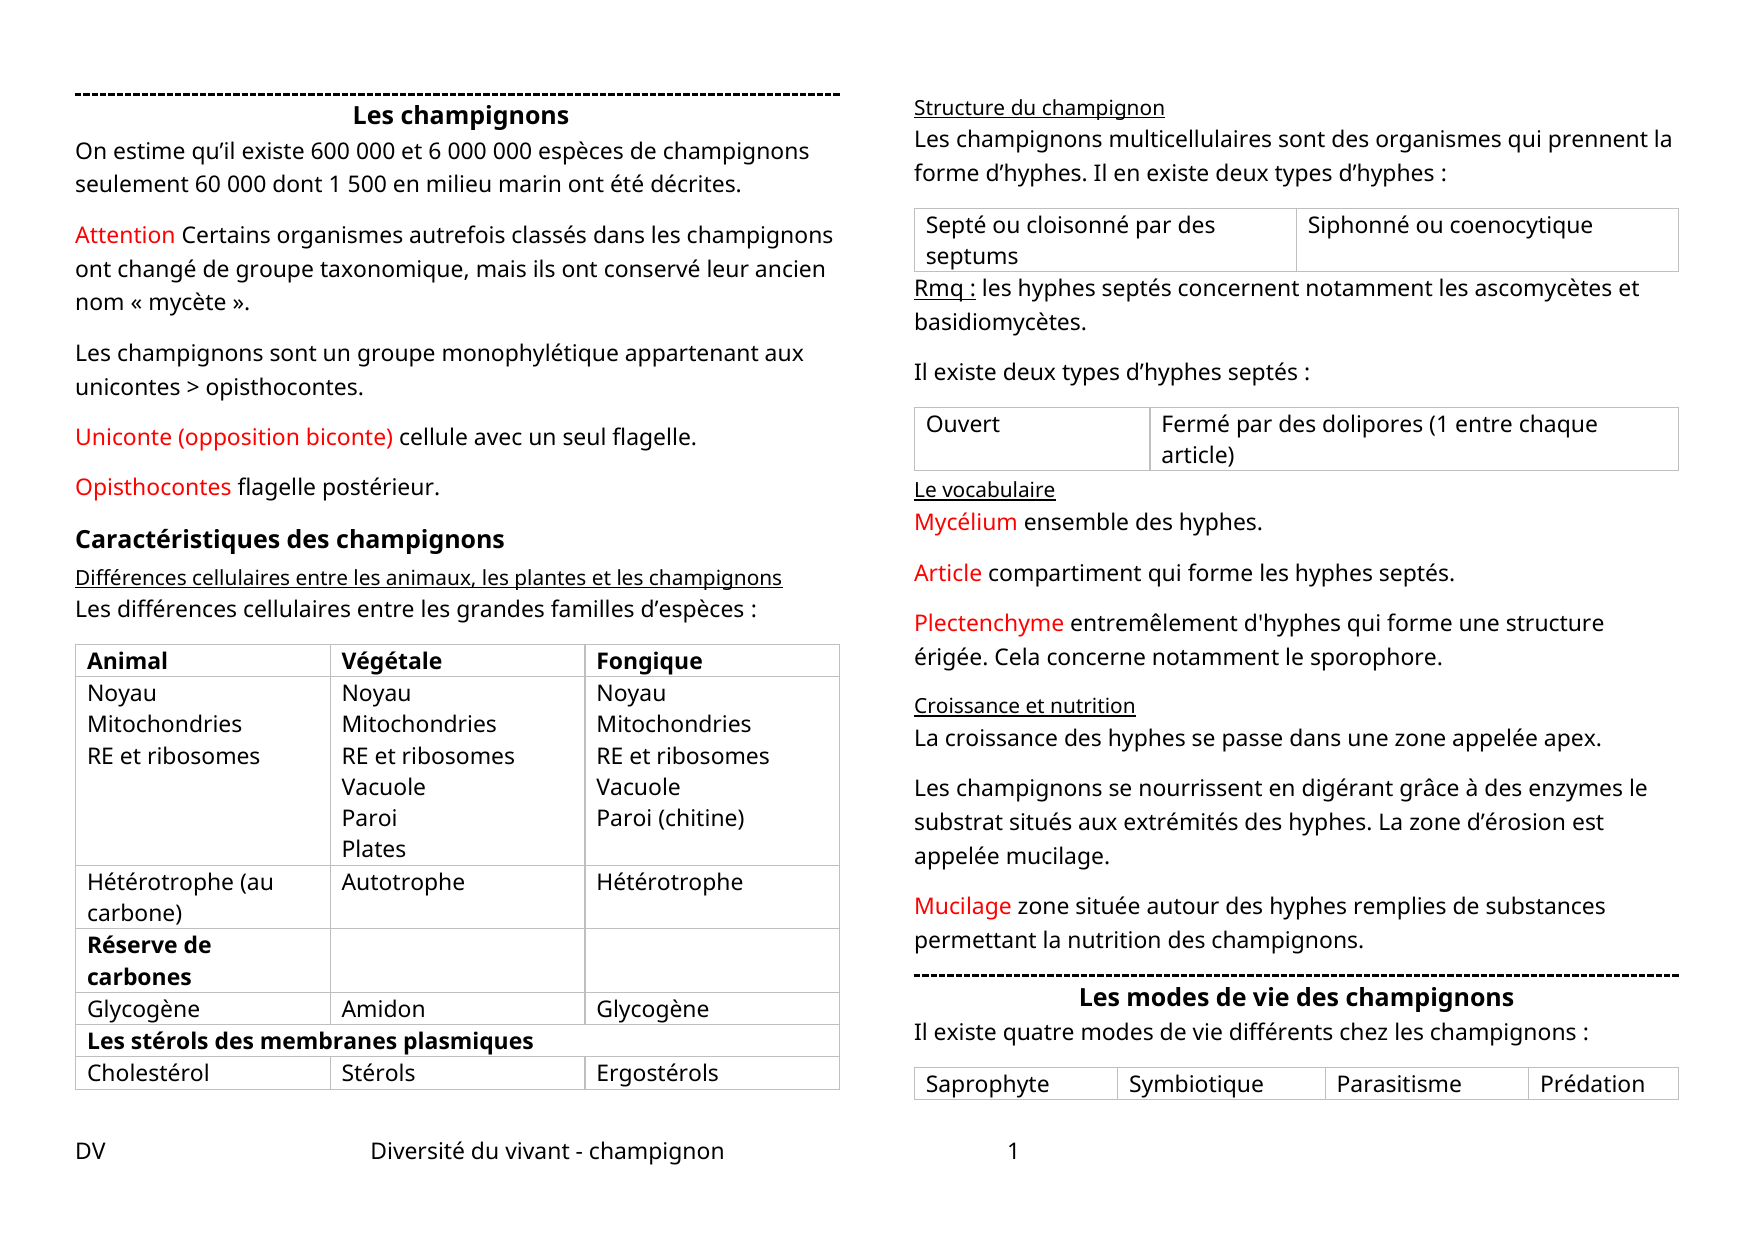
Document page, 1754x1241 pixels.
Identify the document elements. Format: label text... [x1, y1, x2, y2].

table_cell Réserve de carbones [76, 929, 330, 992]
table_cell Les stérols des membranes plasmiques [76, 1025, 839, 1056]
table_header Prédation [1529, 1068, 1678, 1099]
subtitle Structure du champignon [914, 93, 1679, 121]
table_cell [586, 929, 839, 992]
table_header Fermé par des dolipores (1 entre chaque article) [1151, 408, 1678, 470]
table_cell Autotrophe [331, 866, 584, 928]
text Attention Certains organismes autrefois classés dans les champignons ont changé de groupe taxonomique, mais ils ont conservé leur ancien nom « mycète ». [75, 219, 840, 318]
table_header Animal [76, 645, 330, 676]
table_cell Glycogène [76, 993, 330, 1024]
table_cell Cholestérol [76, 1057, 330, 1088]
text La croissance des hyphes se passe dans une zone appelée apex. [914, 722, 1679, 753]
text Il existe quatre modes de vie différents chez les champignons : [914, 1016, 1679, 1047]
text Rmq : les hyphes septés concernent notamment les ascomycètes et basidiomycètes. [914, 272, 1679, 337]
subtitle Croissance et nutrition [914, 691, 1679, 719]
text Mucilage zone située autour des hyphes remplies de substances permettant la nutrition des champignons. [914, 890, 1679, 955]
subtitle Caractéristiques des champignons [75, 522, 840, 556]
table_cell Hétérotrophe (au carbone) [76, 866, 330, 928]
text Les champignons se nourrissent en digérant grâce à des enzymes le substrat situés aux extrémités des hyphes. La zone d’érosion est appelée mucilage. [914, 772, 1679, 871]
table_header Végétale [331, 645, 584, 676]
table_cell Noyau Mitochondries RE et ribosomes Vacuole Paroi Plates [331, 677, 584, 864]
text Les différences cellulaires entre les grandes familles d’espèces : [75, 593, 840, 624]
text Opisthocontes flagelle postérieur. [75, 471, 840, 503]
subtitle Le vocabulaire [914, 475, 1679, 504]
table_header Parasitisme [1326, 1068, 1528, 1099]
text Plectenchyme entremêlement d'hyphes qui forme une structure érigée. Cela concerne notamment le sporophore. [914, 607, 1679, 672]
table_cell Amidon [331, 993, 584, 1024]
subtitle Différences cellulaires entre les animaux, les plantes et les champignons [75, 563, 840, 591]
table_header Saprophyte [915, 1068, 1117, 1099]
subtitle Les modes de vie des champignons [914, 974, 1679, 1013]
text Les champignons multicellulaires sont des organismes qui prennent la forme d’hyphes. Il en existe deux types d’hyphes : [914, 123, 1679, 188]
table_cell Hétérotrophe [586, 866, 839, 928]
table_cell Noyau Mitochondries RE et ribosomes [76, 677, 330, 864]
table_header Fongique [586, 645, 839, 676]
table_cell Noyau Mitochondries RE et ribosomes Vacuole Paroi (chitine) [586, 677, 839, 864]
table_header Siphonné ou coenocytique [1297, 209, 1678, 271]
table_cell [331, 929, 584, 992]
table_header Symbiotique [1118, 1068, 1325, 1099]
table_cell Ergostérols [586, 1057, 839, 1088]
table_cell Glycogène [586, 993, 839, 1024]
subtitle Les champignons [75, 93, 840, 132]
text Mycélium ensemble des hyphes. [914, 506, 1679, 537]
text Les champignons sont un groupe monophylétique appartenant aux unicontes > opisthocontes. [75, 337, 840, 402]
text Uniconte (opposition biconte) cellule avec un seul flagelle. [75, 421, 840, 452]
text Article compartiment qui forme les hyphes septés. [914, 556, 1679, 588]
table_cell Stérols [331, 1057, 584, 1088]
table_header Septé ou cloisonné par des septums [915, 209, 1296, 271]
table_header Ouvert [915, 408, 1149, 470]
text Il existe deux types d’hyphes septés : [914, 356, 1679, 387]
text On estime qu’il existe 600 000 et 6 000 000 espèces de champignons seulement 60 000 dont 1 500 en milieu marin ont été décrites. [75, 135, 840, 200]
